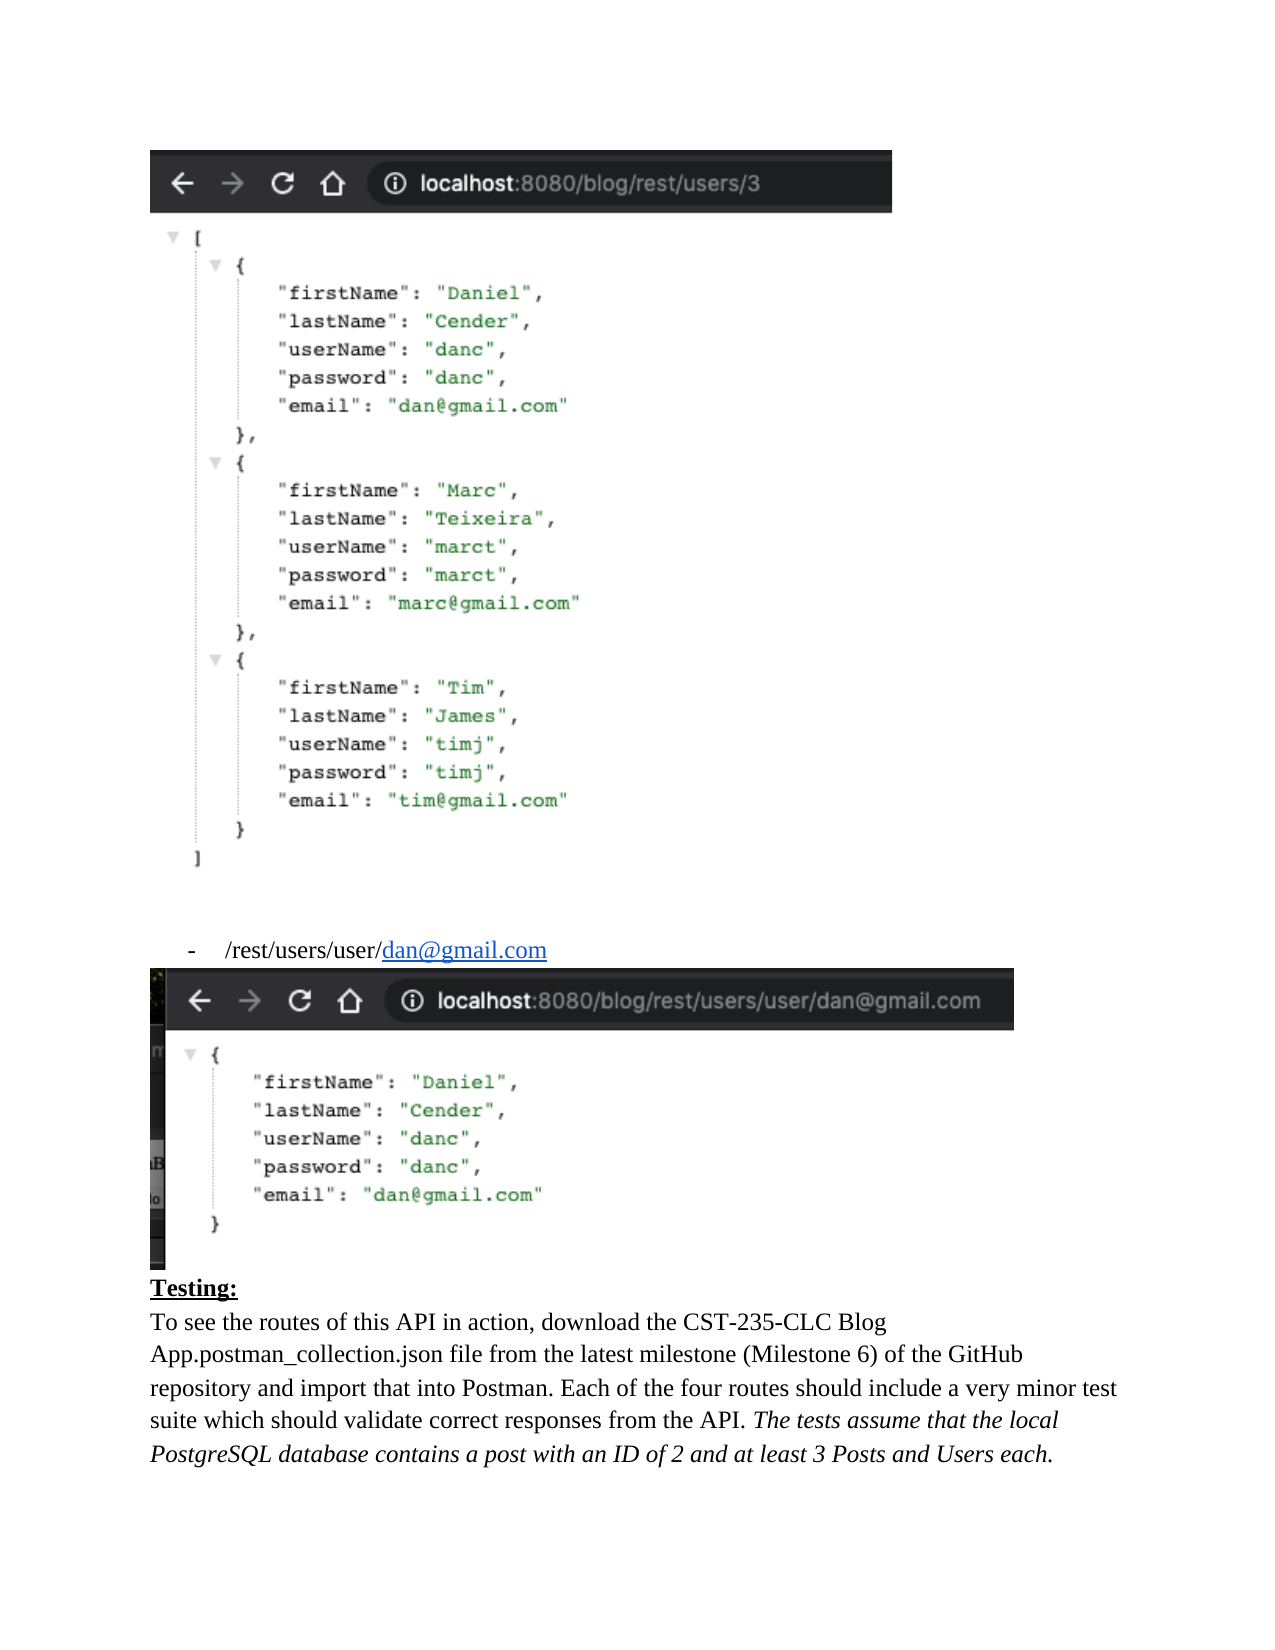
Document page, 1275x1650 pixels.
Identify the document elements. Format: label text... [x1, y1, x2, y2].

text Testing: [150, 1273, 1125, 1302]
picture [150, 150, 893, 932]
text To see the routes of this API in action, download the CST-235-CLC Blog App.postman_collection.json file from the latest milestone (Milestone 6) of the GitHub repository and import that into Postman. Each of the four routes should include a very minor test suite which should validate correct responses from the API. The tests assume that the local PostgreSQL database contains a post with an ID of 2 and at least 3 Posts and Users each. [150, 1307, 1125, 1467]
list /rest/users/user/dan@gmail.com [187, 935, 1125, 964]
picture [150, 968, 1014, 1270]
